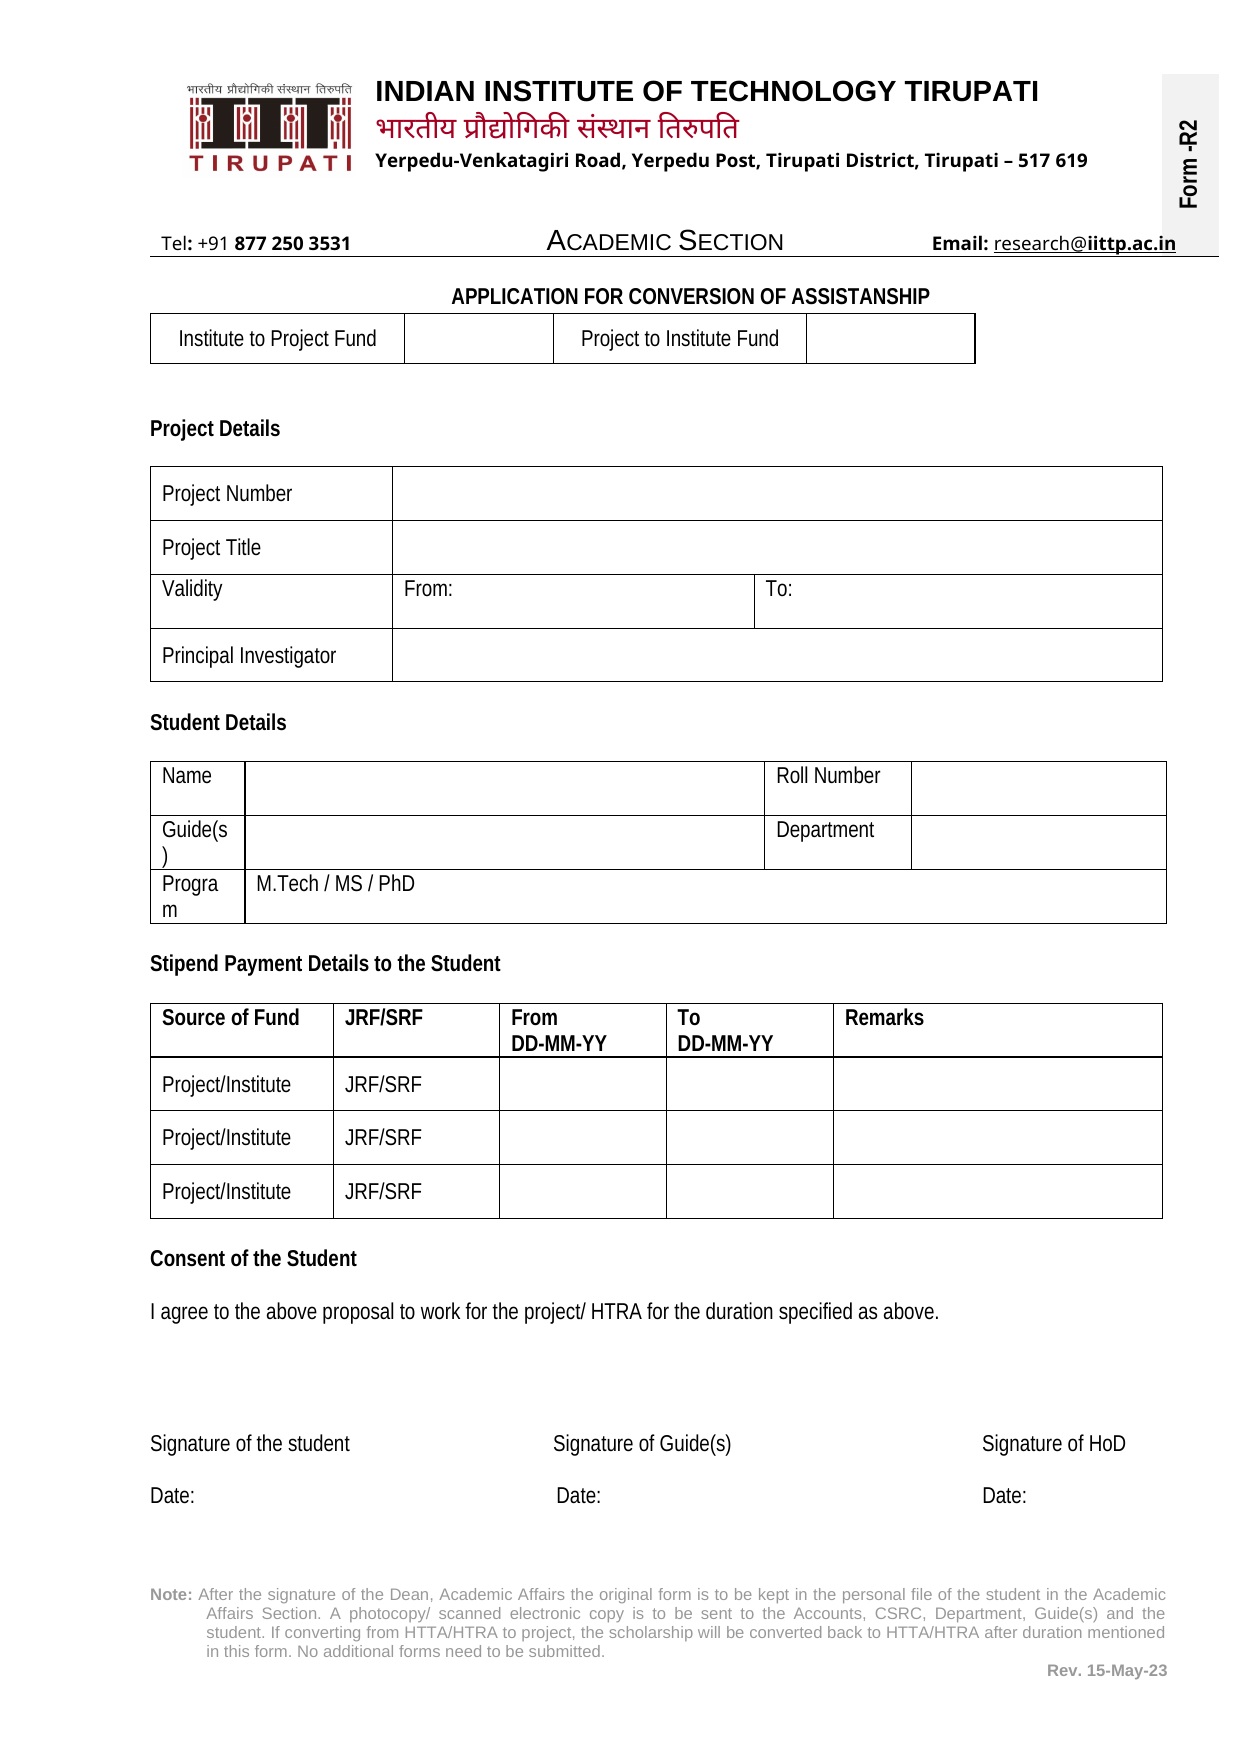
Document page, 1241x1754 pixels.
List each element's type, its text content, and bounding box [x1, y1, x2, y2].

table_cell [667, 1111, 833, 1164]
table_cell Project Title [151, 521, 392, 574]
table_cell [667, 1058, 833, 1110]
table_cell Project/Institute [151, 1111, 333, 1164]
table_cell [500, 1058, 666, 1110]
table_cell JRF/SRF [334, 1165, 499, 1218]
table_header Source of Fund [151, 1004, 333, 1056]
table_header [807, 314, 974, 362]
table_header [405, 314, 553, 362]
table_cell [912, 816, 1166, 869]
table_cell Guide(s) [151, 816, 244, 869]
text APPLICATION FOR CONVERSION OF ASSISTANSHIP [150, 283, 1232, 309]
table_cell [500, 1111, 666, 1164]
text Consent of the Student [150, 1245, 1167, 1271]
table_cell [246, 816, 764, 869]
table_header [246, 762, 764, 815]
table_cell [834, 1165, 1162, 1218]
table_header [912, 762, 1166, 815]
table_cell From: [393, 575, 754, 627]
table_cell M.Tech / MS / PhD [246, 870, 1166, 922]
table_header To DD-MM-YY [667, 1004, 833, 1056]
table_cell Program [151, 870, 244, 922]
table_cell Validity [151, 575, 392, 627]
table_header [393, 467, 1162, 520]
table_cell Project/Institute [151, 1058, 333, 1110]
text I agree to the above proposal to work for the project/ HTRA for the duration specified as above. [150, 1298, 1167, 1324]
table_cell Department [765, 816, 911, 869]
table_header Project to Institute Fund [554, 314, 806, 362]
table_cell [393, 521, 1162, 574]
table_cell [834, 1058, 1162, 1110]
text Student Details [150, 708, 1167, 735]
table_cell Project/Institute [151, 1165, 333, 1218]
table_header Name [151, 762, 244, 815]
table_cell To: [755, 575, 1162, 627]
text Project Details [150, 415, 1167, 441]
picture [182, 81, 357, 178]
table_cell [393, 629, 1162, 681]
table_cell [667, 1165, 833, 1218]
table_header From DD-MM-YY [500, 1004, 666, 1056]
table_header Institute to Project Fund [151, 314, 404, 362]
table_header Remarks [834, 1004, 1162, 1056]
table_header Roll Number [765, 762, 911, 815]
table_cell [500, 1165, 666, 1218]
table_cell JRF/SRF [334, 1058, 499, 1110]
text Date: Date: Date: [150, 1482, 1167, 1508]
table_cell JRF/SRF [334, 1111, 499, 1164]
table_cell [834, 1111, 1162, 1164]
text Signature of the student Signature of Guide(s) Signature of HoD [150, 1429, 1167, 1456]
table_header Project Number [151, 467, 392, 520]
table_cell Principal Investigator [151, 629, 392, 681]
text Stipend Payment Details to the Student [150, 950, 1167, 976]
table_header JRF/SRF [334, 1004, 499, 1056]
